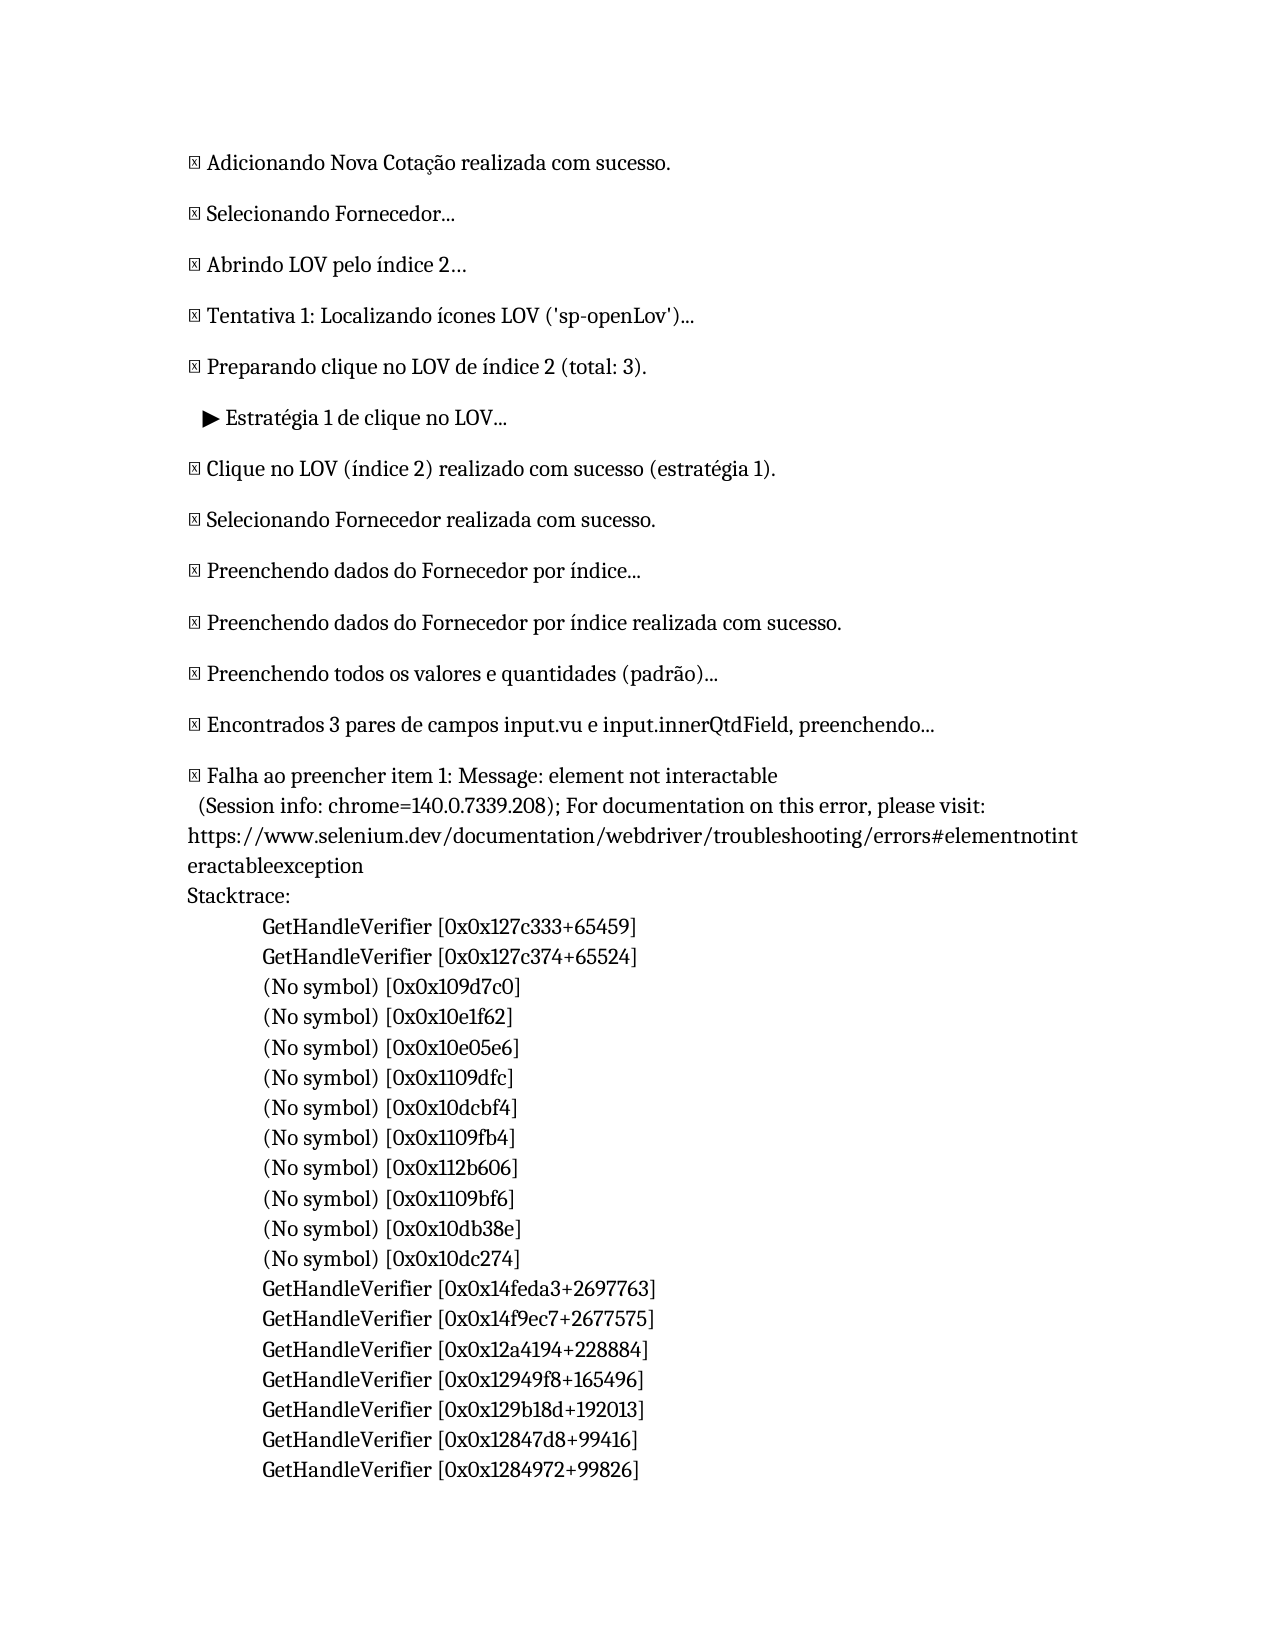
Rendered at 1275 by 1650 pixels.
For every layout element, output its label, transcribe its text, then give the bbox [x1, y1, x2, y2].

text 🔄 Preenchendo dados do Fornecedor por índice... [187, 558, 1087, 585]
text 🔄 Preenchendo todos os valores e quantidades (padrão)... [187, 660, 1087, 687]
text ▶️ Estratégia 1 de clique no LOV... [187, 405, 1087, 432]
text ✅ Clique no LOV (índice 2) realizado com sucesso (estratégia 1). [187, 456, 1087, 483]
text 🔄 Selecionando Fornecedor... [187, 201, 1087, 227]
text ✅ Preenchendo dados do Fornecedor por índice realizada com sucesso. [187, 609, 1087, 636]
text 🎯 Preparando clique no LOV de índice 2 (total: 3). [187, 354, 1087, 381]
text 🧭 Abrindo LOV pelo índice 2… [187, 252, 1087, 278]
text ✅ Selecionando Fornecedor realizada com sucesso. [187, 507, 1087, 534]
text 🔎 Tentativa 1: Localizando ícones LOV ('sp-openLov')... [187, 303, 1087, 329]
text ✅ Adicionando Nova Cotação realizada com sucesso. [187, 150, 1087, 176]
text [187, 762, 1087, 1484]
text 🔎 Encontrados 3 pares de campos input.vu e input.innerQtdField, preenchendo... [187, 711, 1087, 738]
